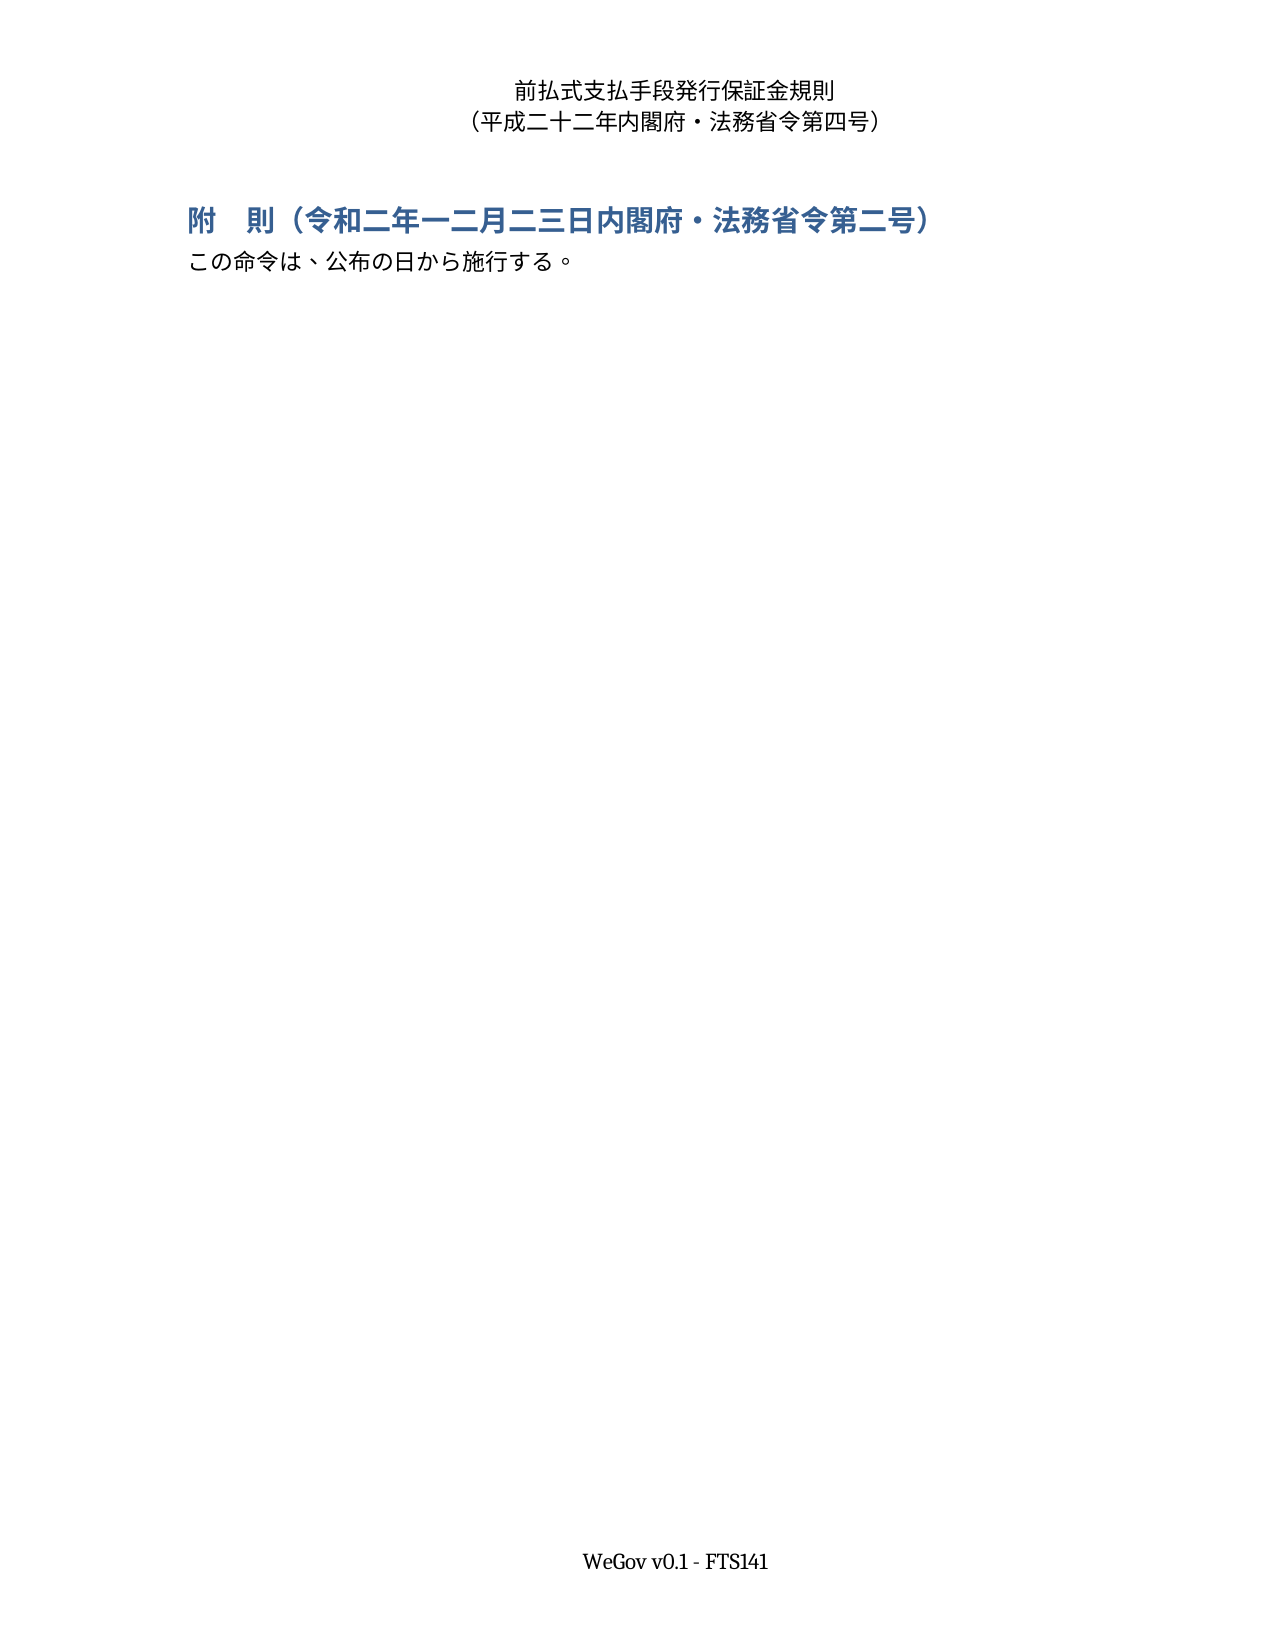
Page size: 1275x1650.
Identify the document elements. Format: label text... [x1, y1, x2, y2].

subtitle 附 則（令和二年一二月二三日内閣府・法務省令第二号） [187, 200, 1087, 240]
text この命令は、公布の日から施行する。 [187, 246, 1087, 277]
